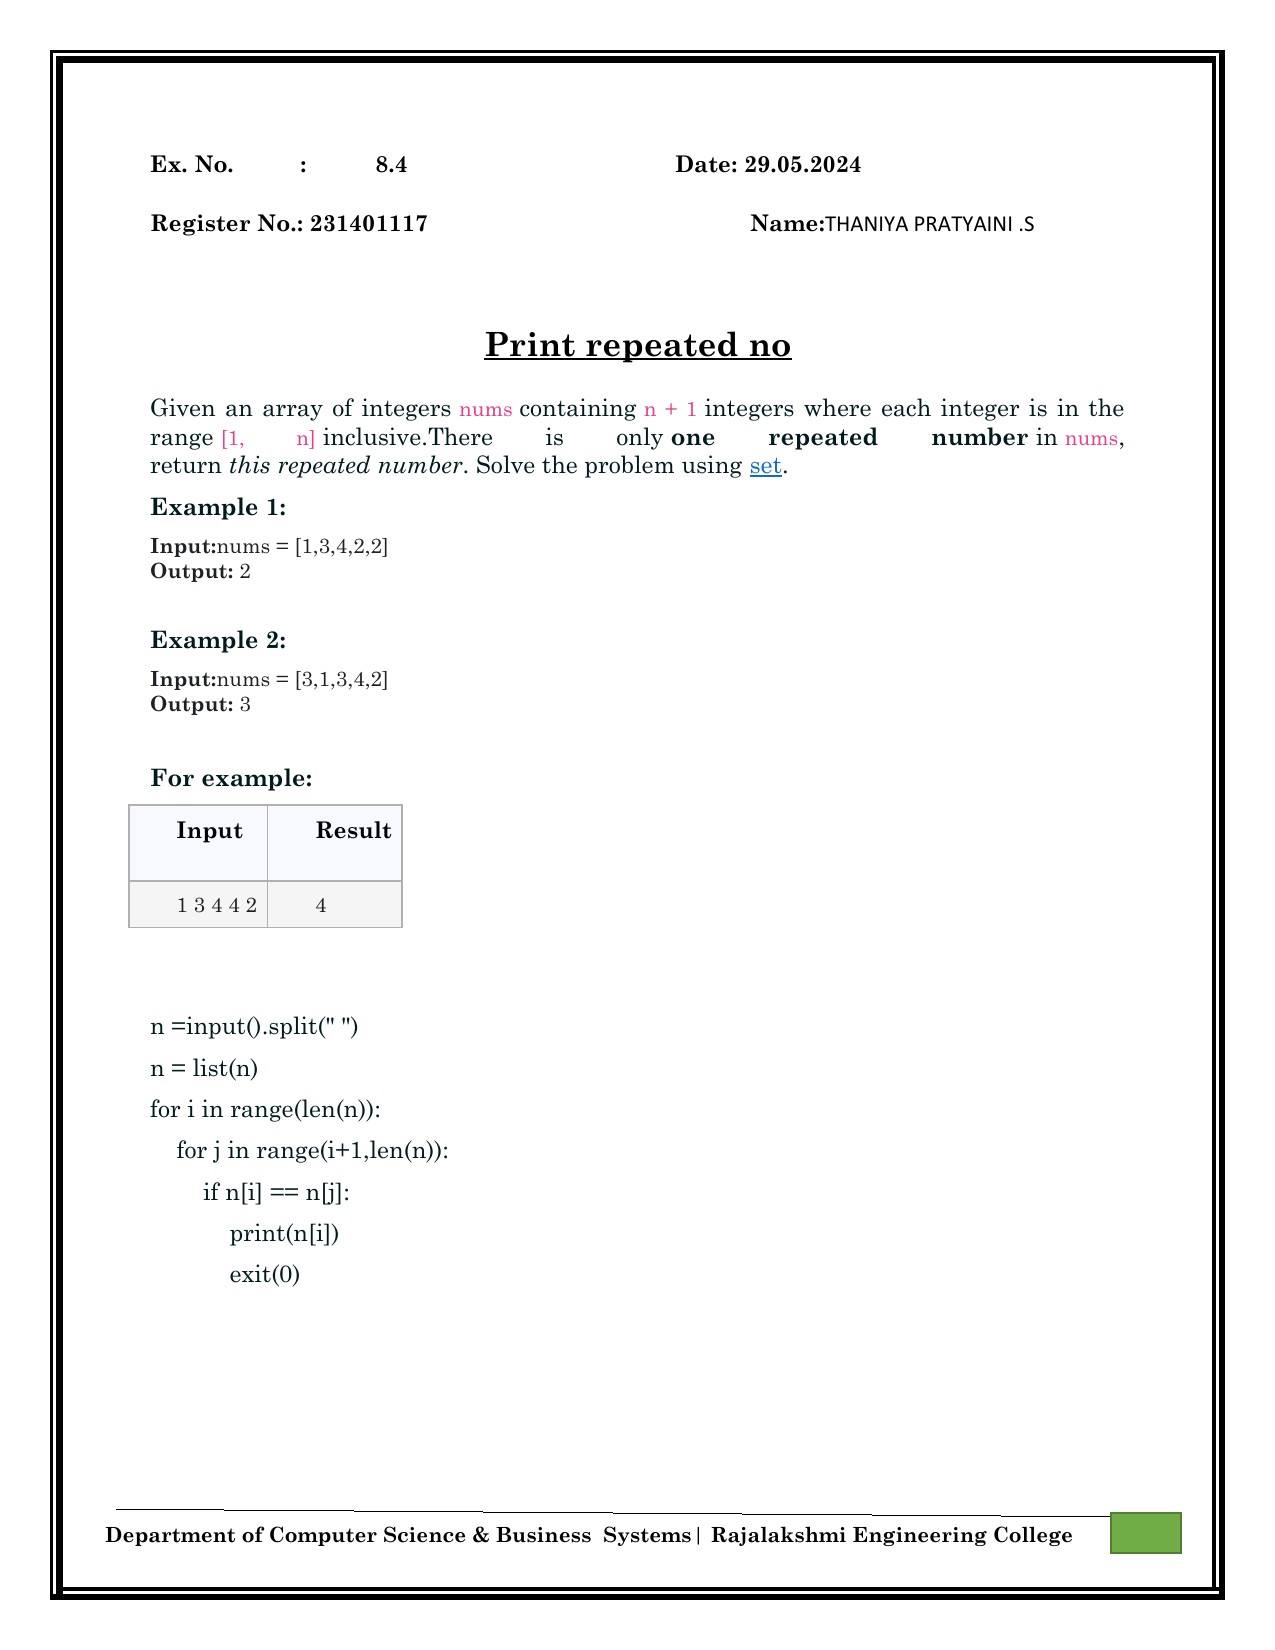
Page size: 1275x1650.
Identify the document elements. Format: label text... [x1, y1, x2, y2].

text For example: [150, 762, 1125, 791]
table_header Result [268, 806, 401, 880]
text exit(0) [150, 1259, 1125, 1288]
text for i in range(len(n)): [150, 1094, 1125, 1123]
text Example 1: [150, 492, 1125, 520]
text Print repeated no [150, 323, 1125, 363]
text Given an array of integers nums containing n + 1 integers where each integer is in the range [1, n] inclusive.There is only one repeated number in nums, return this repeated number. Solve the problem using set. [150, 392, 1125, 479]
text for j in range(i+1,len(n)): [150, 1135, 1125, 1164]
text Output: 3 [150, 691, 1125, 716]
text Input:nums = [3,1,3,4,2] [150, 666, 1125, 691]
text Input:nums = [1,3,4,2,2] [150, 533, 1125, 558]
table_cell 4 [268, 882, 401, 927]
text Output: 2 [150, 558, 1125, 583]
text n = list(n) [150, 1052, 1125, 1081]
text if n[i] == n[j]: [150, 1176, 1125, 1205]
text Register No.: 231401117 Name:THANIYA PRATYAINI .S [150, 209, 1125, 237]
table_cell 1 3 4 4 2 [130, 882, 267, 927]
text Ex. No. : 8.4 Date: 29.05.2024 [150, 150, 1125, 178]
text n =input().split(" ") [150, 1011, 1125, 1040]
text print(n[i]) [150, 1218, 1125, 1247]
table_header Input [130, 806, 267, 880]
text Example 2: [150, 624, 1125, 653]
